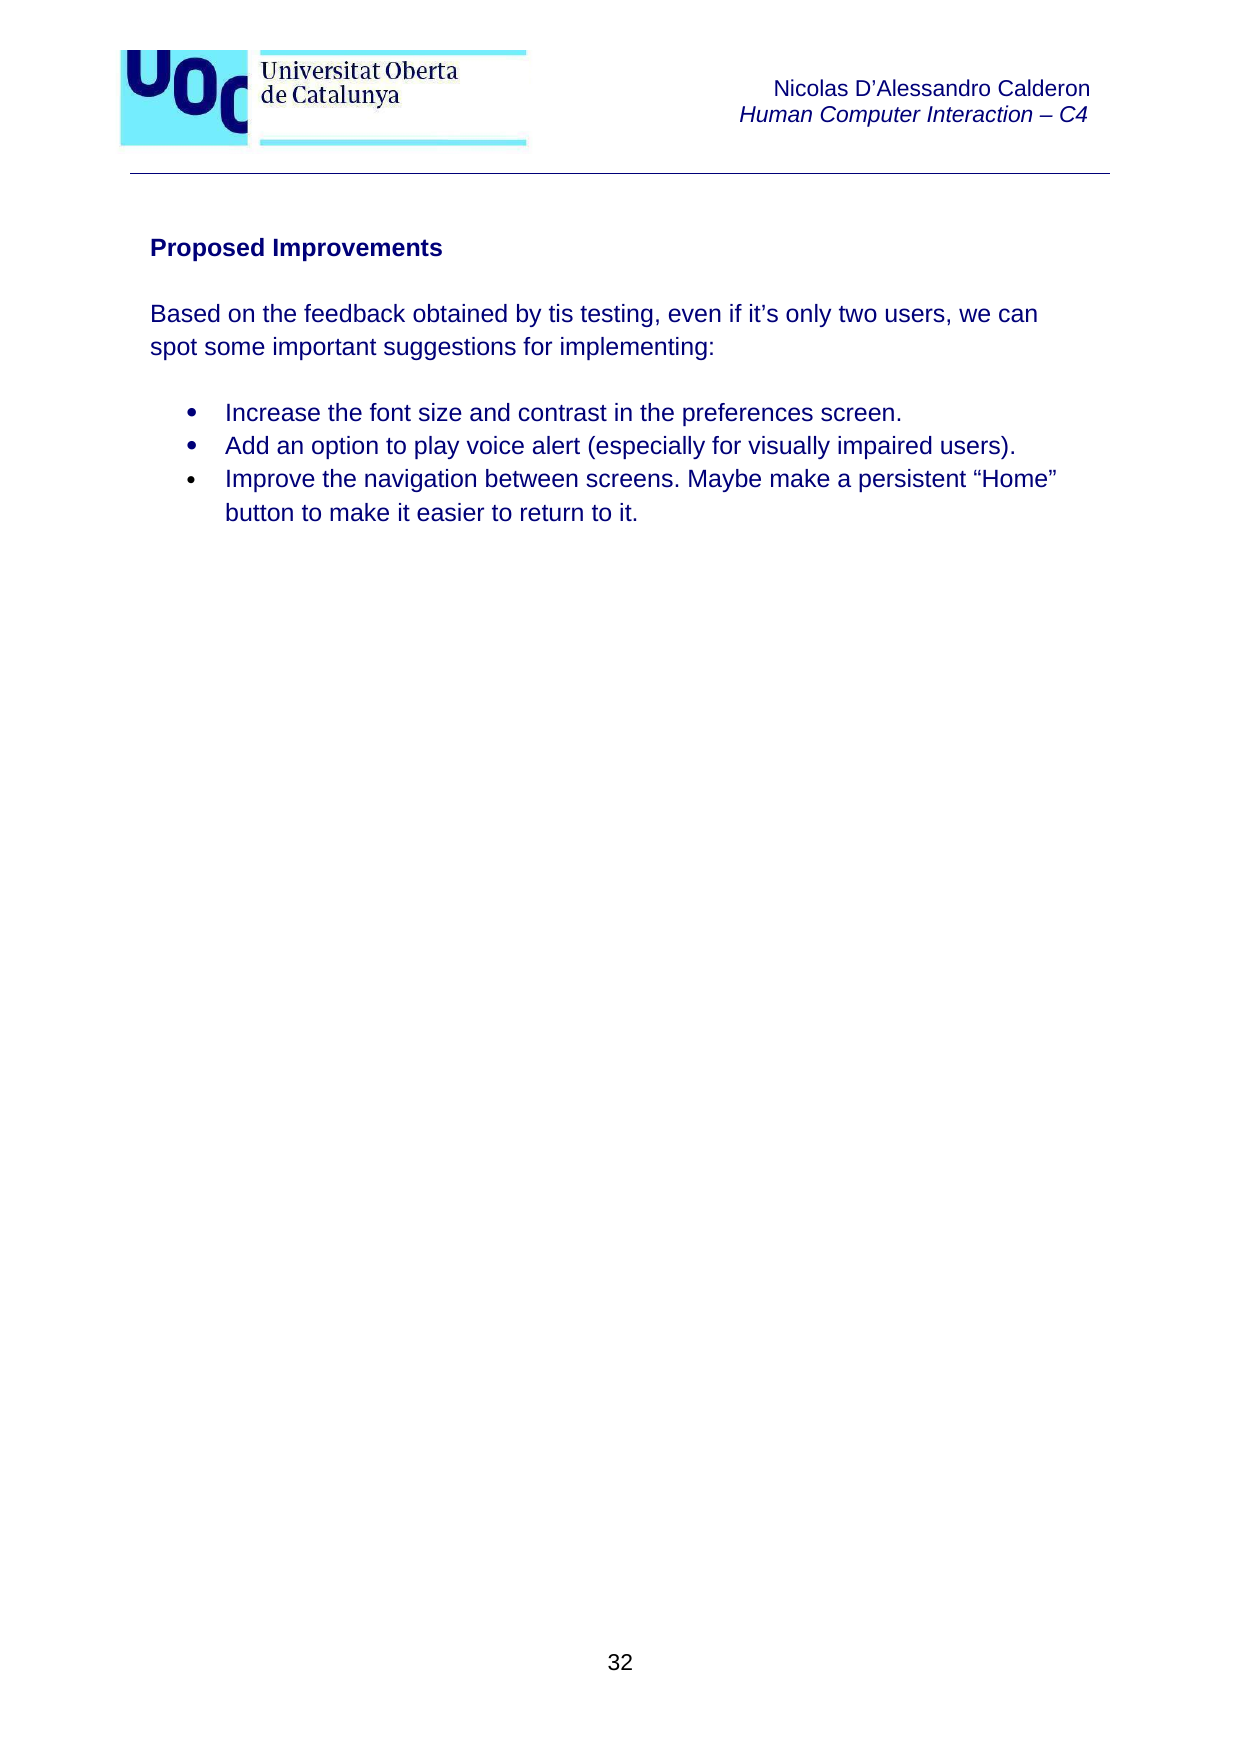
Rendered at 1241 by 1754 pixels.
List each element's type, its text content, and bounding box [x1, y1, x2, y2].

text Based on the feedback obtained by tis testing, even if it’s only two users, we can spot some important suggestions for implementing: [150, 299, 1090, 361]
picture [115, 50, 533, 154]
list Increase the font size and contrast in the preferences screen. [187, 398, 1090, 427]
list Add an option to play voice alert (especially for visually impaired users). [187, 431, 1090, 460]
text Proposed Improvements [150, 233, 1090, 262]
list Improve the navigation between screens. Maybe make a persistent “Home” button to make it easier to return to it. [187, 464, 1090, 526]
